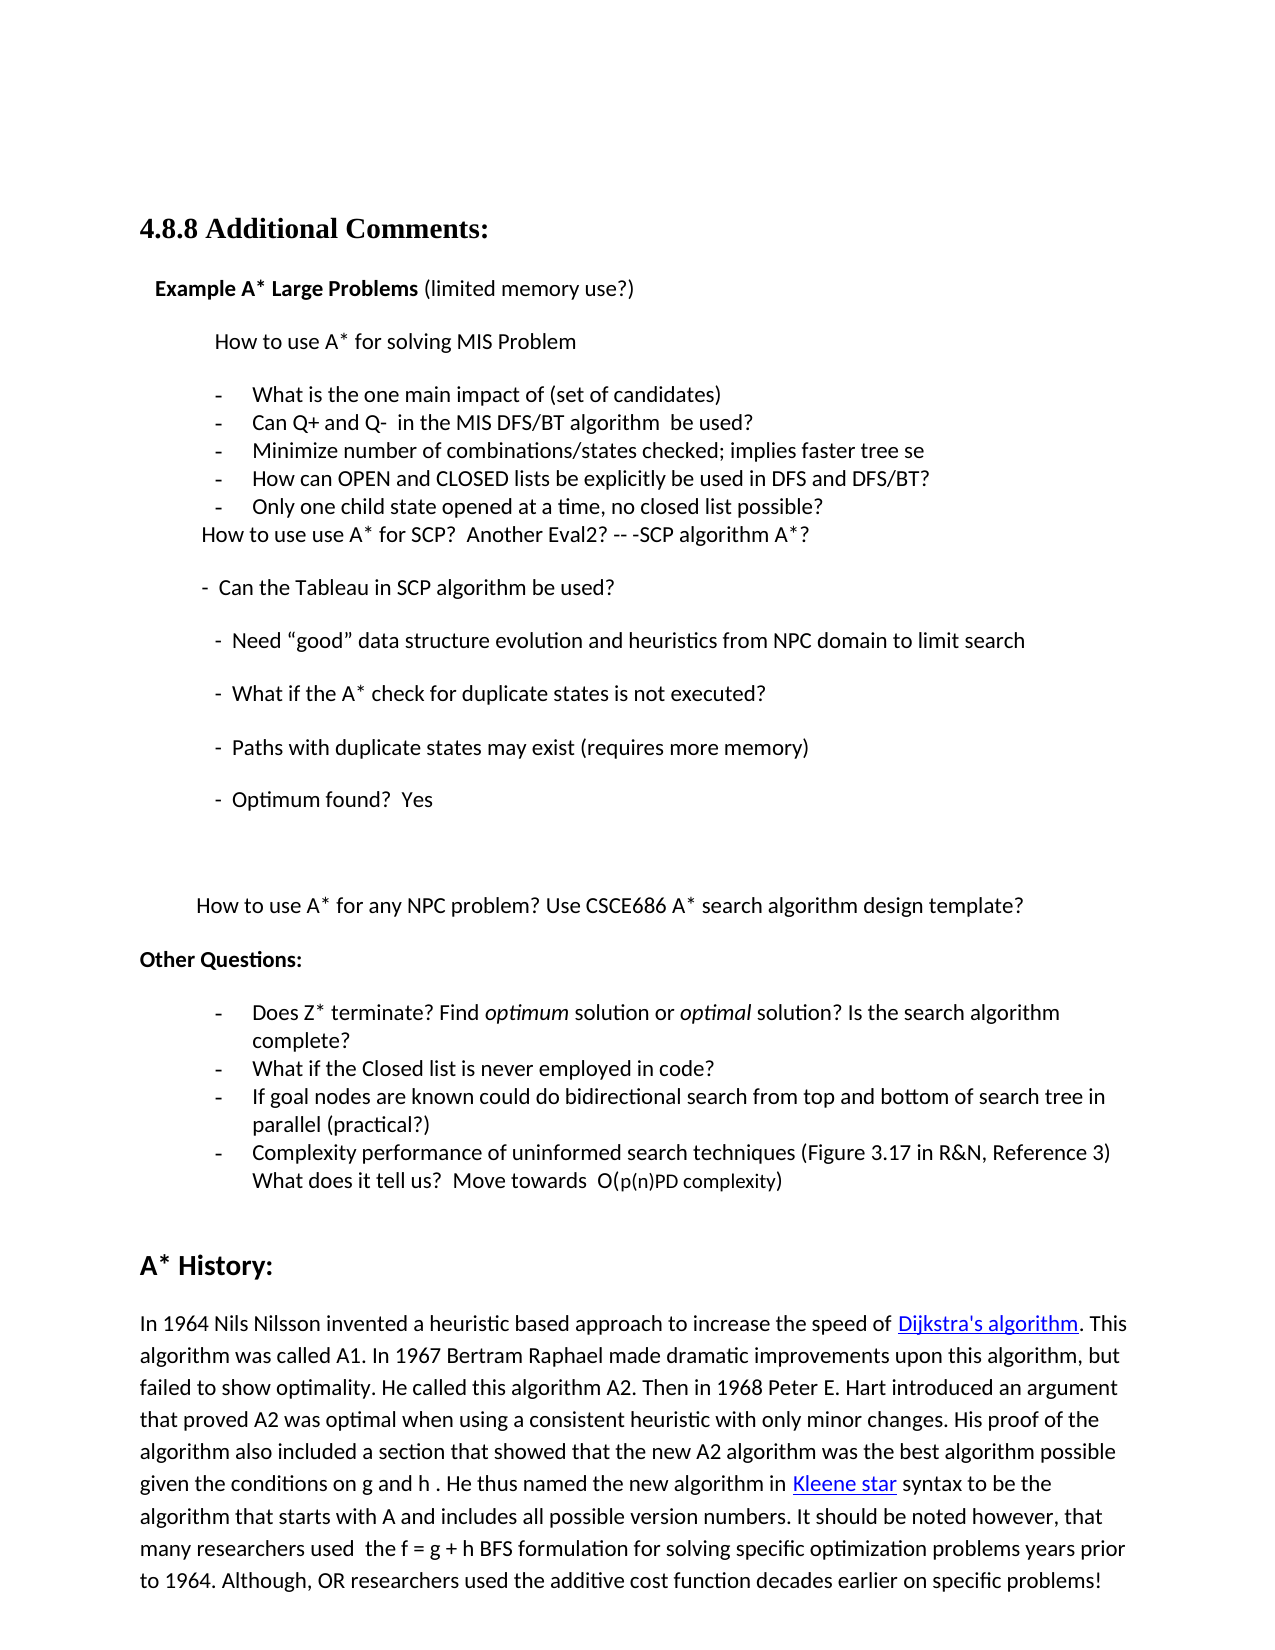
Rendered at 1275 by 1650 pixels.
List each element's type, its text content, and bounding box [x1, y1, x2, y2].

text In 1964 Nils Nilsson invented a heuristic based approach to increase the speed of Dijkstra's algorithm. This algorithm was called A1. In 1967 Bertram Raphael made dramatic improvements upon this algorithm, but failed to show optimality. He called this algorithm A2. Then in 1968 Peter E. Hart introduced an argument that proved A2 was optimal when using a consistent heuristic with only minor changes. His proof of the algorithm also included a section that showed that the new A2 algorithm was the best algorithm possible given the conditions on g and h . He thus named the new algorithm in Kleene star syntax to be the algorithm that starts with A and includes all possible version numbers. It should be noted however, that many researchers used the f = g + h BFS formulation for solving specific optimization problems years prior to 1964. Although, OR researchers used the additive cost function decades earlier on specific problems! [139, 1309, 1135, 1594]
list Can Q+ and Q- in the MIS DFS/BT algorithm be used? [214, 408, 1135, 436]
list Minimize number of combinations/states checked; implies faster tree se [214, 436, 1135, 464]
text How to use A* for solving MIS Problem [139, 327, 1135, 355]
text - Paths with duplicate states may exist (requires more memory) [139, 733, 1135, 761]
text - Optimum found? Yes [139, 786, 1135, 814]
text A* History: [139, 1247, 1135, 1282]
text - Can the Tableau in SCP algorithm be used? [139, 573, 1135, 602]
list Complexity performance of uninformed search techniques (Figure 3.17 in R&N, Reference 3) What does it tell us? Move towards O(p(n)PD complexity) [214, 1138, 1135, 1194]
list How can OPEN and CLOSED lists be explicitly be used in DFS and DFS/BT? [214, 464, 1135, 492]
list What if the Closed list is never employed in code? [214, 1054, 1135, 1082]
text 4.8.8 Additional Comments: [139, 154, 1135, 245]
text Example A* Large Problems (limited memory use?) [139, 274, 1135, 302]
text How to use use A* for SCP? Another Eval2? -- -SCP algorithm A*? [139, 521, 1135, 548]
list Does Z* terminate? Find optimum solution or optimal solution? Is the search algorithm complete? [214, 998, 1135, 1054]
text How to use A* for any NPC problem? Use CSCE686 A* search algorithm design template? [139, 892, 1229, 920]
list Only one child state opened at a time, no closed list possible? [214, 492, 1135, 521]
text - Need “good” data structure evolution and heuristics from NPC domain to limit search [214, 627, 1210, 654]
text - What if the A* check for duplicate states is not executed? [139, 679, 1135, 708]
list If goal nodes are known could do bidirectional search from top and bottom of search tree in parallel (practical?) [214, 1082, 1135, 1138]
text Other Questions: [139, 945, 1135, 973]
list What is the one main impact of (set of candidates) [214, 380, 1135, 408]
